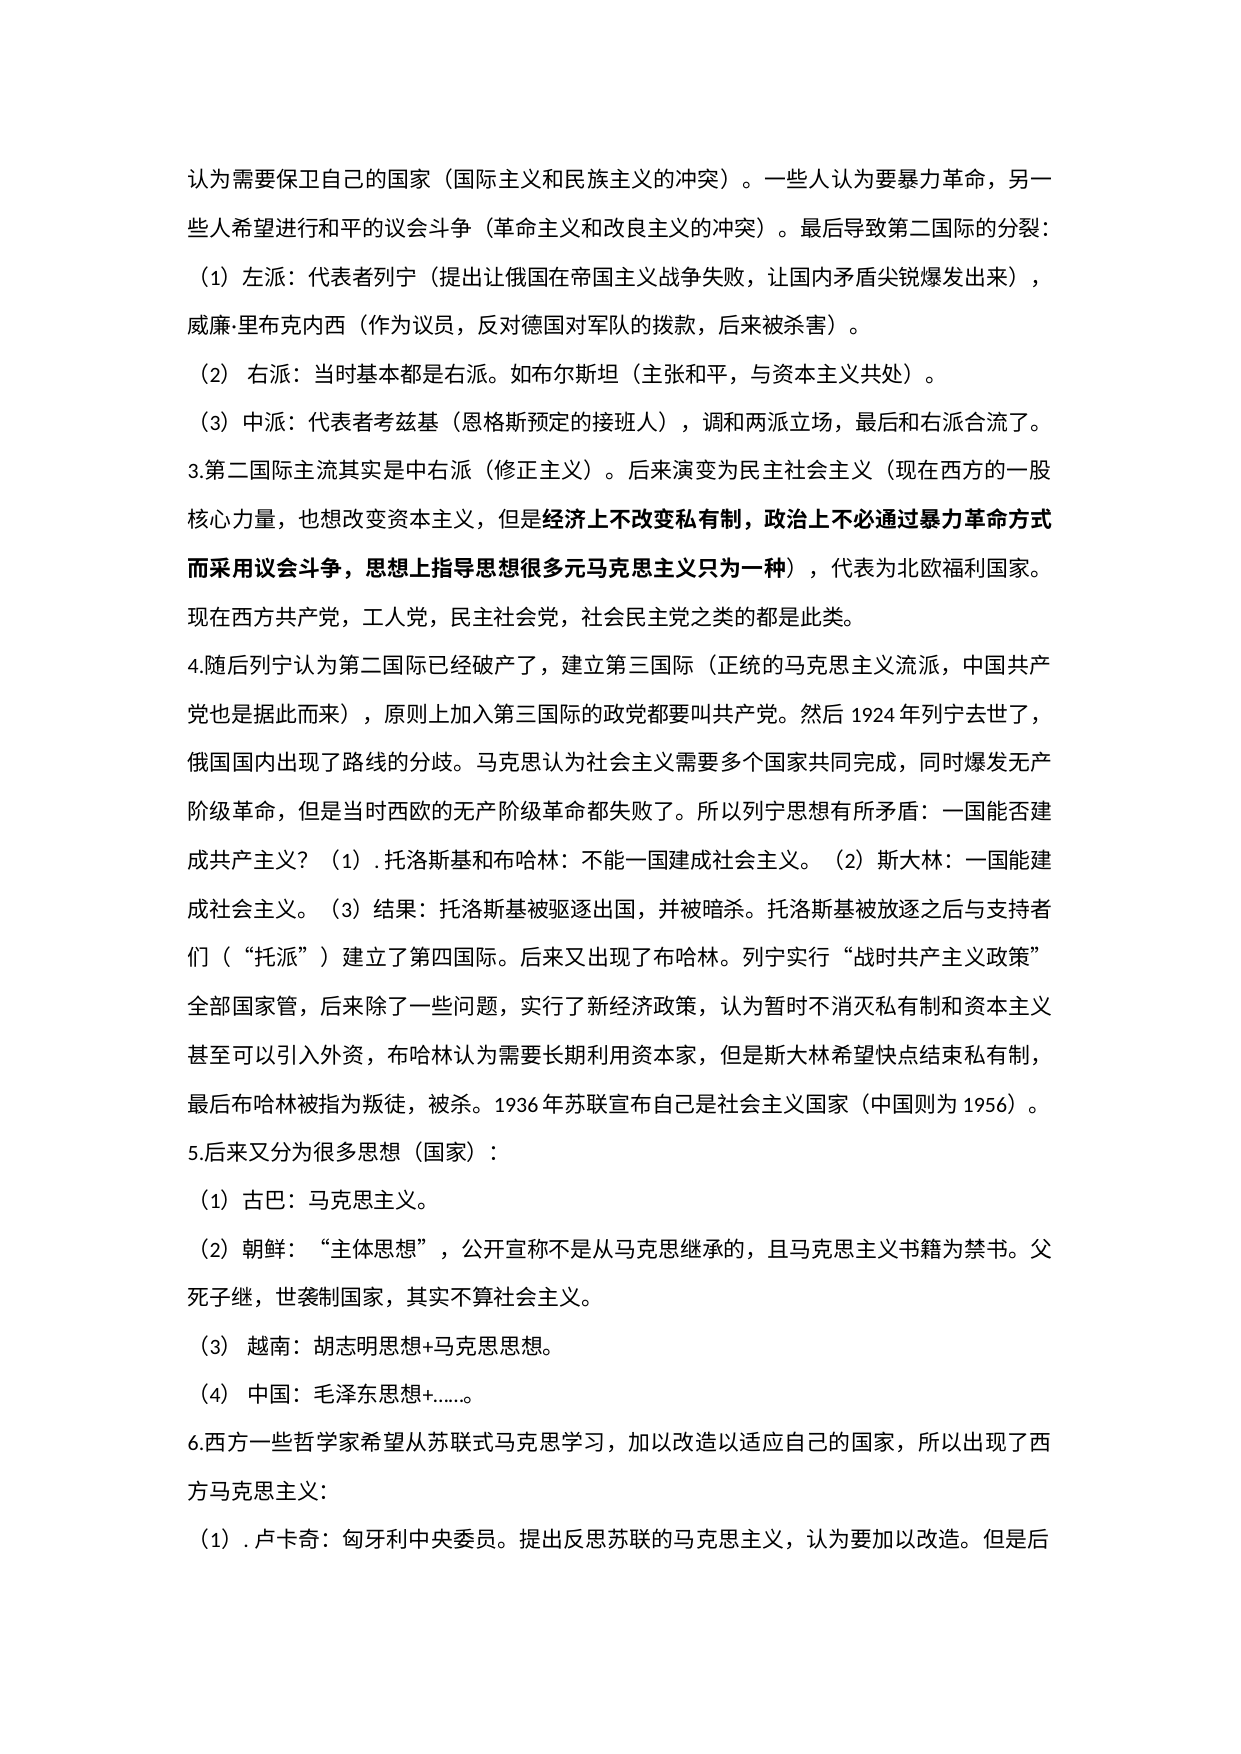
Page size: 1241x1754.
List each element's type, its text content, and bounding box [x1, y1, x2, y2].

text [187, 1522, 1053, 1554]
text 6.西方一些哲学家希望从苏联式马克思学习，加以改造以适应自己的国家，所以出现了西方马克思主义： [187, 1425, 1053, 1506]
text （1）左派：代表者列宁（提出让俄国在帝国主义战争失败，让国内矛盾尖锐爆发出来），威廉·里布克内西（作为议员，反对德国对军队的拨款，后来被杀害）。 [187, 259, 1053, 340]
text 5.后来又分为很多思想（国家）： [187, 1134, 1053, 1167]
text （3）中派：代表者考兹基（恩格斯预定的接班人），调和两派立场，最后和右派合流了。 [187, 404, 1053, 437]
text 3.第二国际主流其实是中右派（修正主义）。后来演变为民主社会主义（现在西方的一股核心力量，也想改变资本主义，但是经济上不改变私有制，政治上不必通过暴力革命方式而采用议会斗争，思想上指导思想很多元马克思主义只为一种），代表为北欧福利国家。现在西方共产党，工人党，民主社会党，社会民主党之类的都是此类。 [187, 453, 1053, 632]
text （2） 右派：当时基本都是右派。如布尔斯坦（主张和平，与资本主义共处）。 [187, 356, 1053, 389]
text （4） 中国：毛泽东思想+……。 [187, 1377, 1053, 1409]
text （2）朝鲜：“主体思想”，公开宣称不是从马克思继承的，且马克思主义书籍为禁书。父死子继，世袭制国家，其实不算社会主义。 [187, 1231, 1053, 1312]
text 4.随后列宁认为第二国际已经破产了，建立第三国际（正统的马克思主义流派，中国共产党也是据此而来），原则上加入第三国际的政党都要叫共产党。然后1924年列宁去世了，俄国国内出现了路线的分歧。马克思认为社会主义需要多个国家共同完成，同时爆发无产阶级革命，但是当时西欧的无产阶级革命都失败了。所以列宁思想有所矛盾：一国能否建成共产主义？（1）. 托洛斯基和布哈林：不能一国建成社会主义。（2）斯大林：一国能建成社会主义。（3）结果：托洛斯基被驱逐出国，并被暗杀。托洛斯基被放逐之后与支持者们（“托派”）建立了第四国际。后来又出现了布哈林。列宁实行“战时共产主义政策”，全部国家管，后来除了一些问题，实行了新经济政策，认为暂时不消灭私有制和资本主义，甚至可以引入外资，布哈林认为需要长期利用资本家，但是斯大林希望快点结束私有制，最后布哈林被指为叛徒，被杀。1936年苏联宣布自己是社会主义国家（中国则为1956）。 [187, 647, 1053, 1119]
text （1）古巴：马克思主义。 [187, 1183, 1053, 1215]
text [187, 162, 1053, 243]
text （3） 越南：胡志明思想+马克思思想。 [187, 1328, 1053, 1361]
